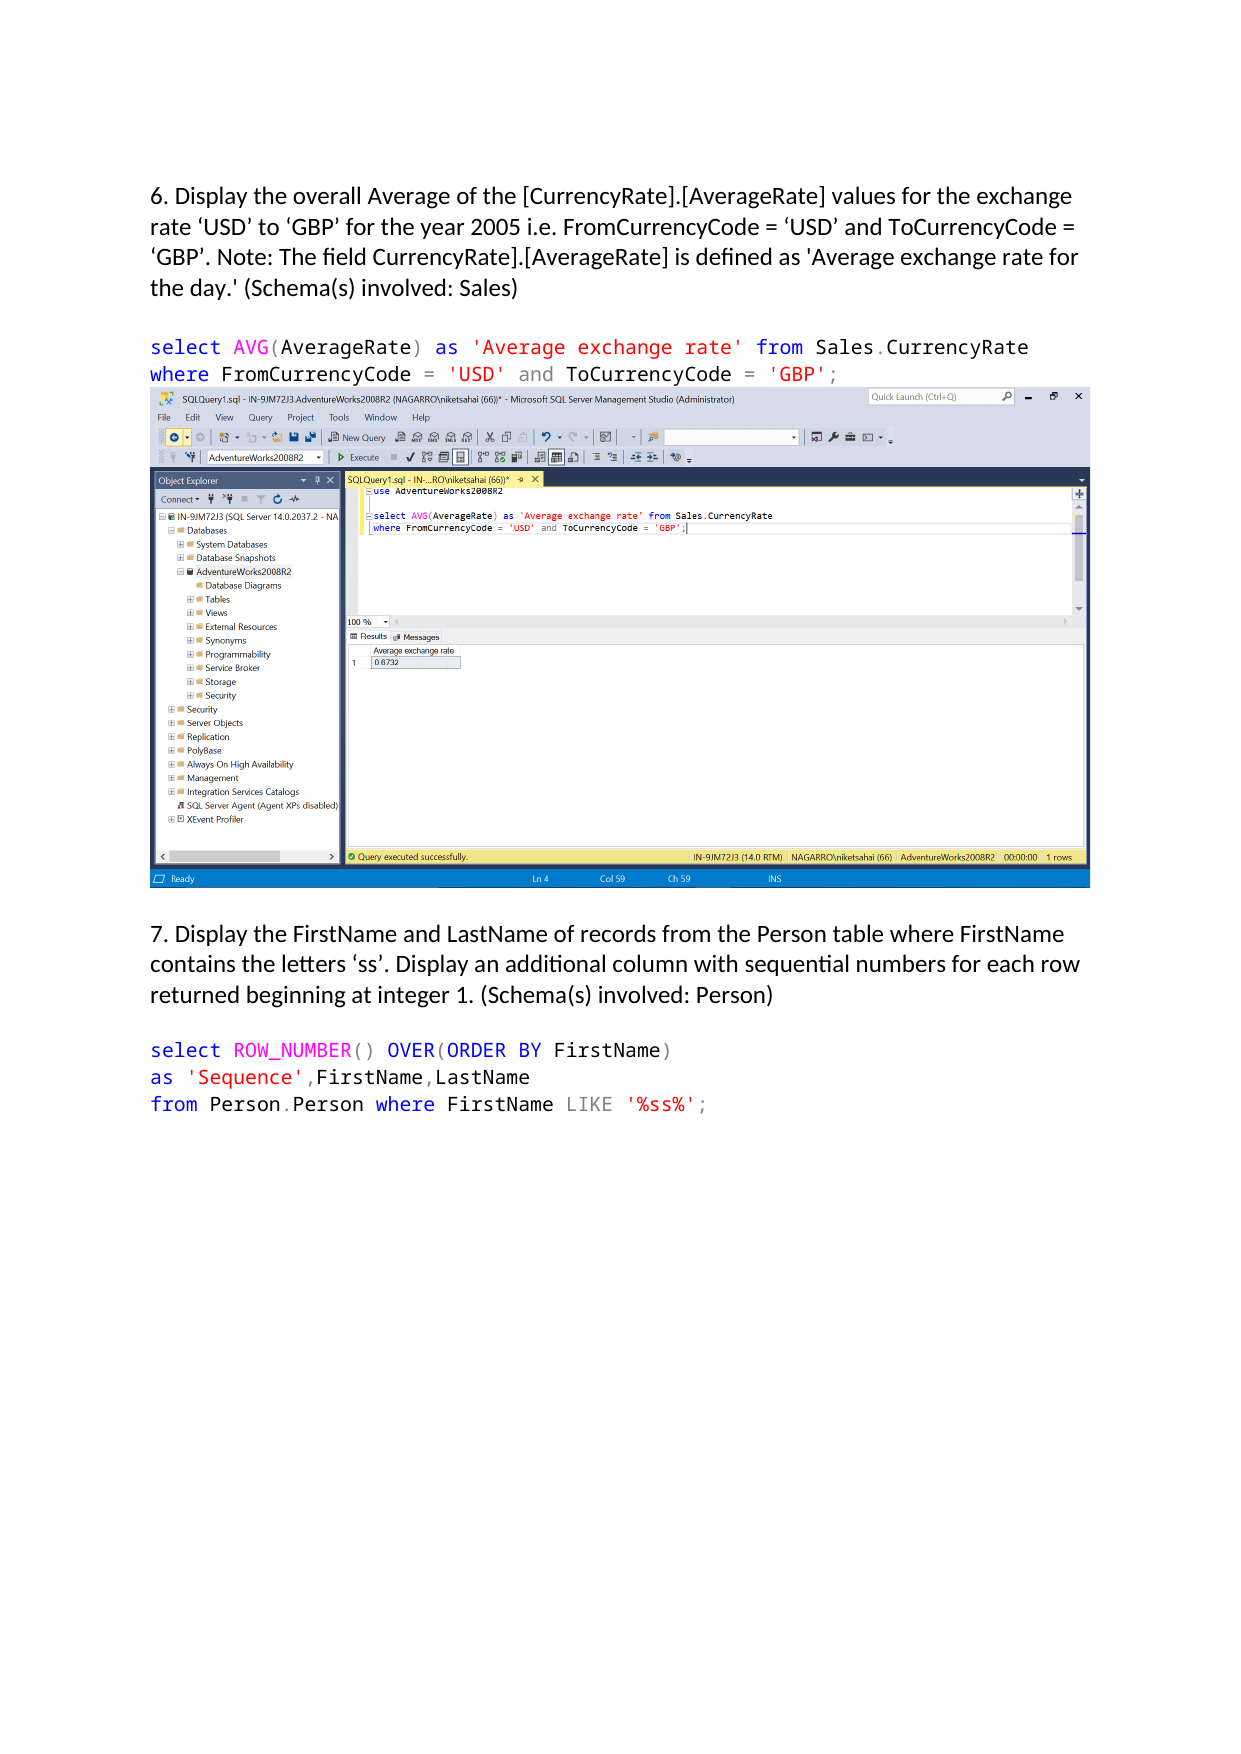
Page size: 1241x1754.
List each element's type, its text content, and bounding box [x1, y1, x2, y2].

text where FromCurrencyCode = 'USD' and ToCurrencyCode = 'GBP'; [150, 360, 1090, 387]
text as 'Sequence',FirstName,LastName [150, 1063, 1090, 1091]
text 6. Display the overall Average of the [CurrencyRate].[AverageRate] values for the exchange rate ‘USD’ to ‘GBP’ for the year 2005 i.e. FromCurrencyCode = ‘USD’ and ToCurrencyCode = ‘GBP’. Note: The field CurrencyRate].[AverageRate] is defined as 'Average exchange rate for the day.' (Schema(s) involved: Sales) [150, 181, 1090, 303]
text from Person.Person where FirstName LIKE '%ss%'; [150, 1091, 1090, 1117]
text 7. Display the FirstName and LastName of records from the Person table where FirstName contains the letters ‘ss’. Display an additional column with sequential numbers for each row returned beginning at integer 1. (Schema(s) involved: Person) [150, 918, 1090, 1009]
text select AVG(AverageRate) as 'Average exchange rate' from Sales.CurrencyRate [150, 333, 1090, 360]
text select ROW_NUMBER() OVER(ORDER BY FirstName) [150, 1037, 1090, 1063]
picture [150, 387, 1091, 888]
